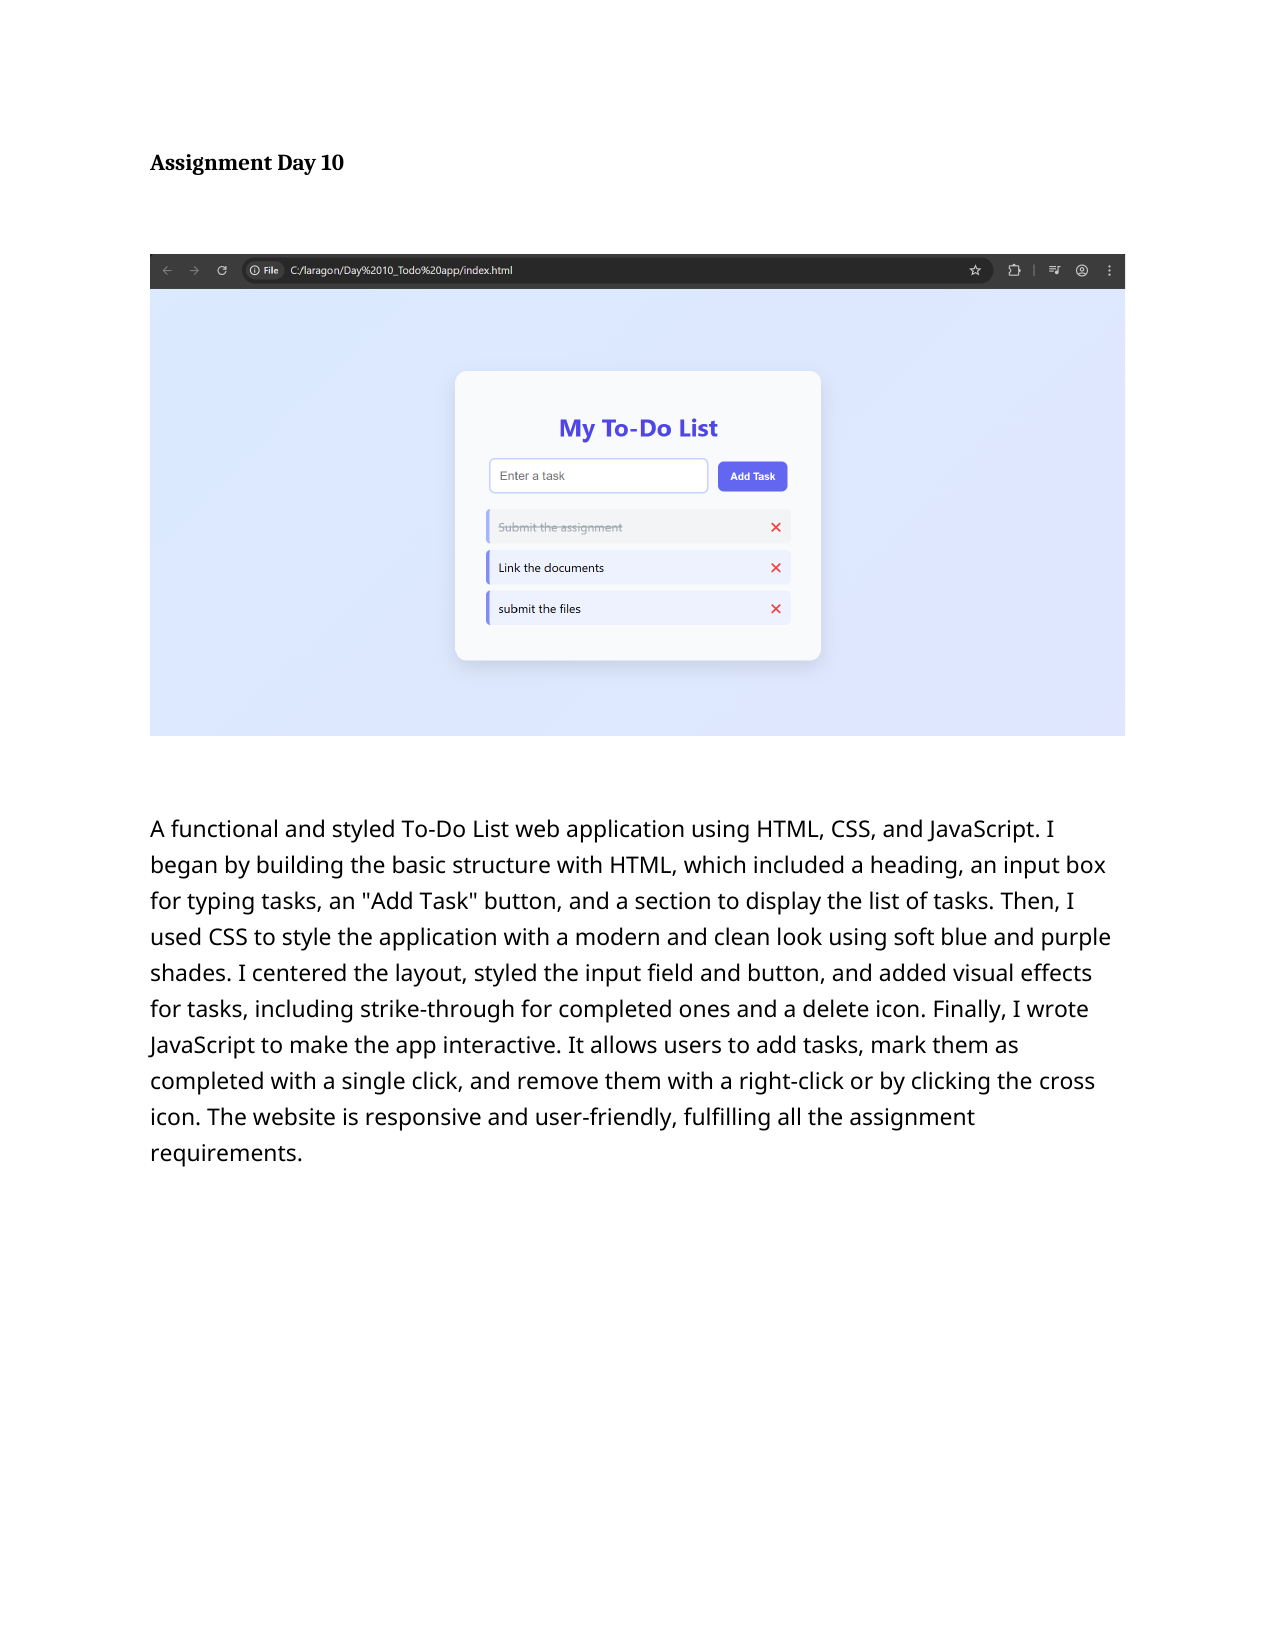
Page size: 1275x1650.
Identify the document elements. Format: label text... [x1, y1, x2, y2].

picture [150, 254, 1125, 736]
text A functional and styled To-Do List web application using HTML, CSS, and JavaScript. I began by building the basic structure with HTML, which included a heading, an input box for typing tasks, an "Add Task" button, and a section to display the list of tasks. Then, I used CSS to style the application with a modern and clean look using soft blue and purple shades. I centered the layout, styled the input field and button, and added visual effects for tasks, including strike-through for completed ones and a delete icon. Finally, I wrote JavaScript to make the app interactive. It allows users to add tasks, mark them as completed with a single click, and remove them with a right-click or by clicking the cross icon. The website is responsive and user-friendly, fulfilling all the assignment requirements. [150, 813, 1125, 1168]
text Assignment Day 10 [150, 150, 1125, 176]
